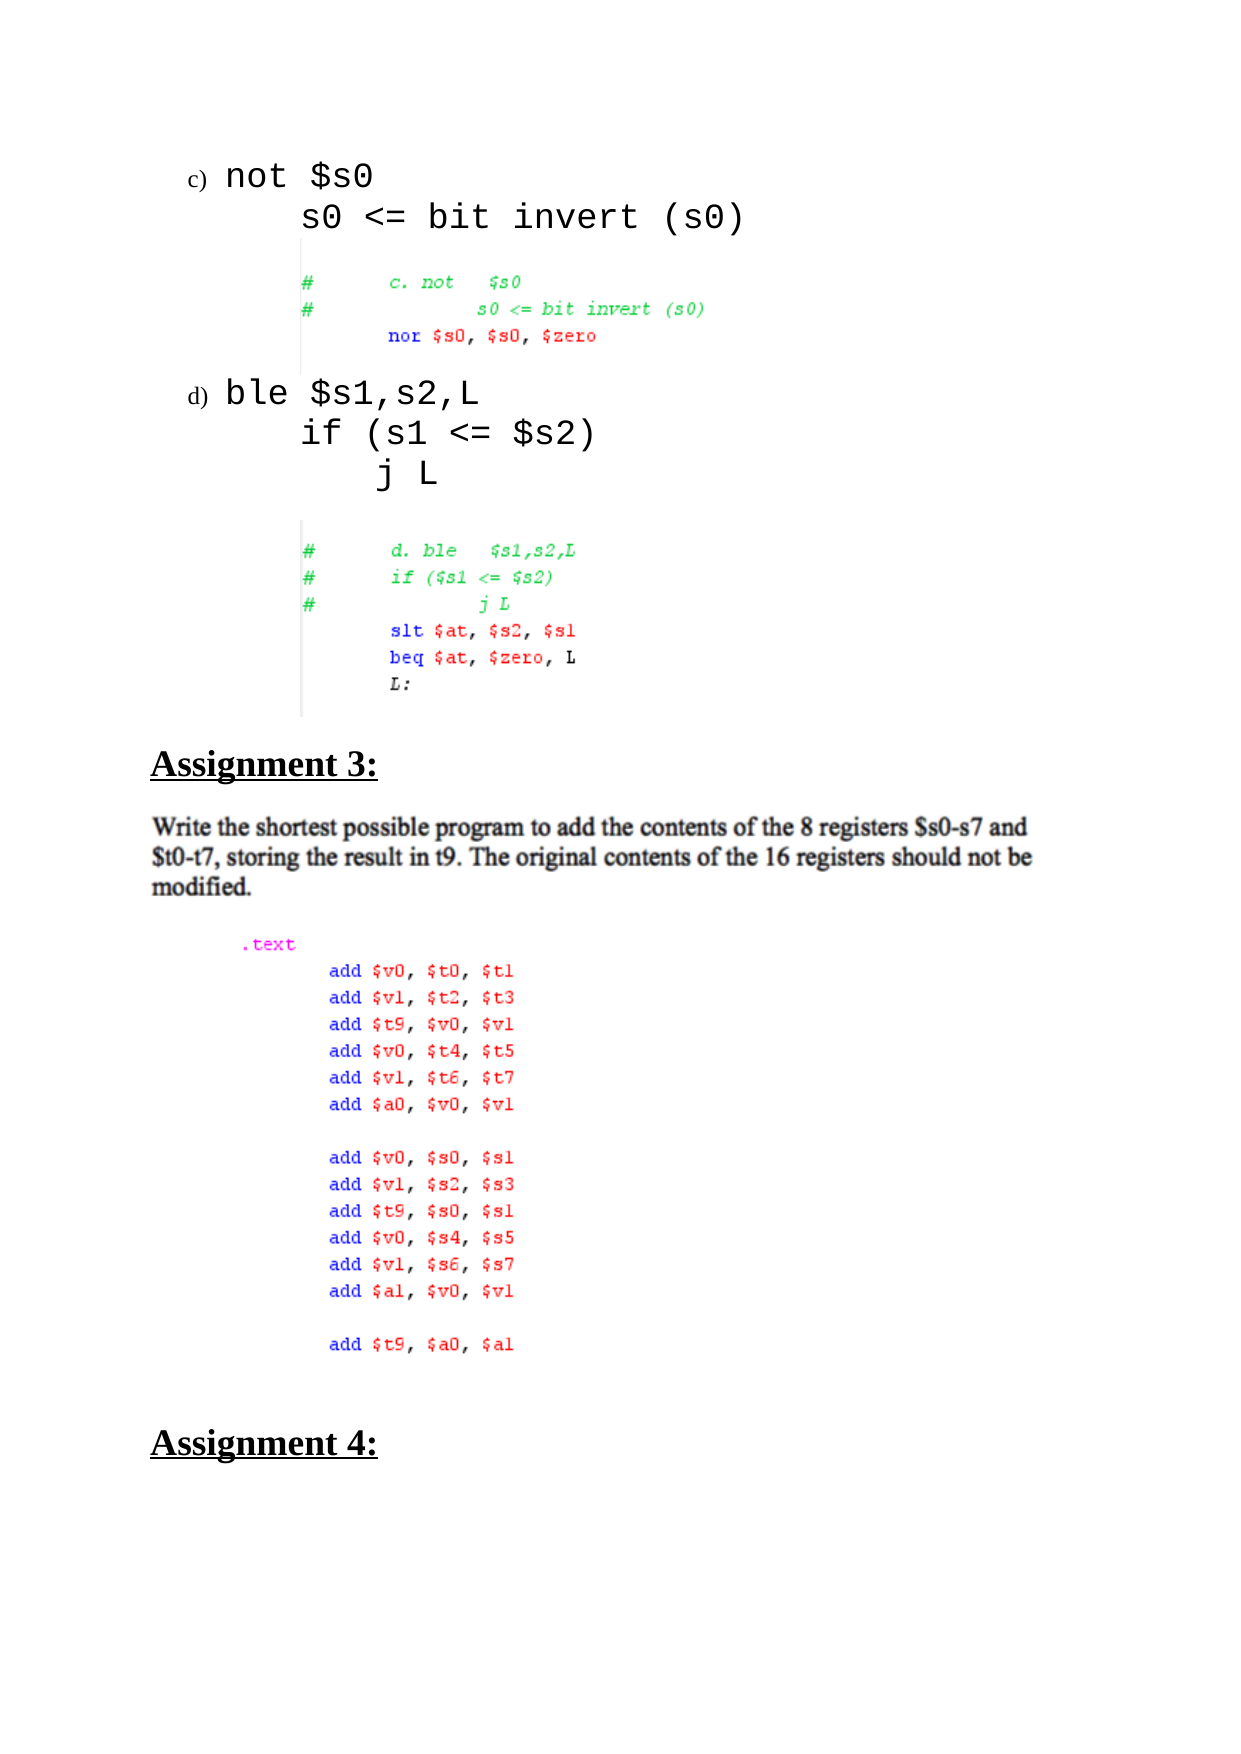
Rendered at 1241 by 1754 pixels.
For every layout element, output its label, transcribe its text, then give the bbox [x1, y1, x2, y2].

text Assignment 4: [150, 1420, 1090, 1463]
picture [241, 931, 999, 1396]
picture [300, 520, 1080, 717]
picture [150, 812, 1037, 906]
list if (s1 <= $s2) [225, 415, 1090, 455]
list ble $s1,s2,L [187, 374, 1090, 415]
list j L [300, 455, 1090, 495]
text Assignment 3: [150, 742, 1090, 785]
picture [300, 238, 1055, 375]
list not $s0 [187, 150, 1090, 198]
list s0 <= bit invert (s0) [225, 198, 1090, 239]
